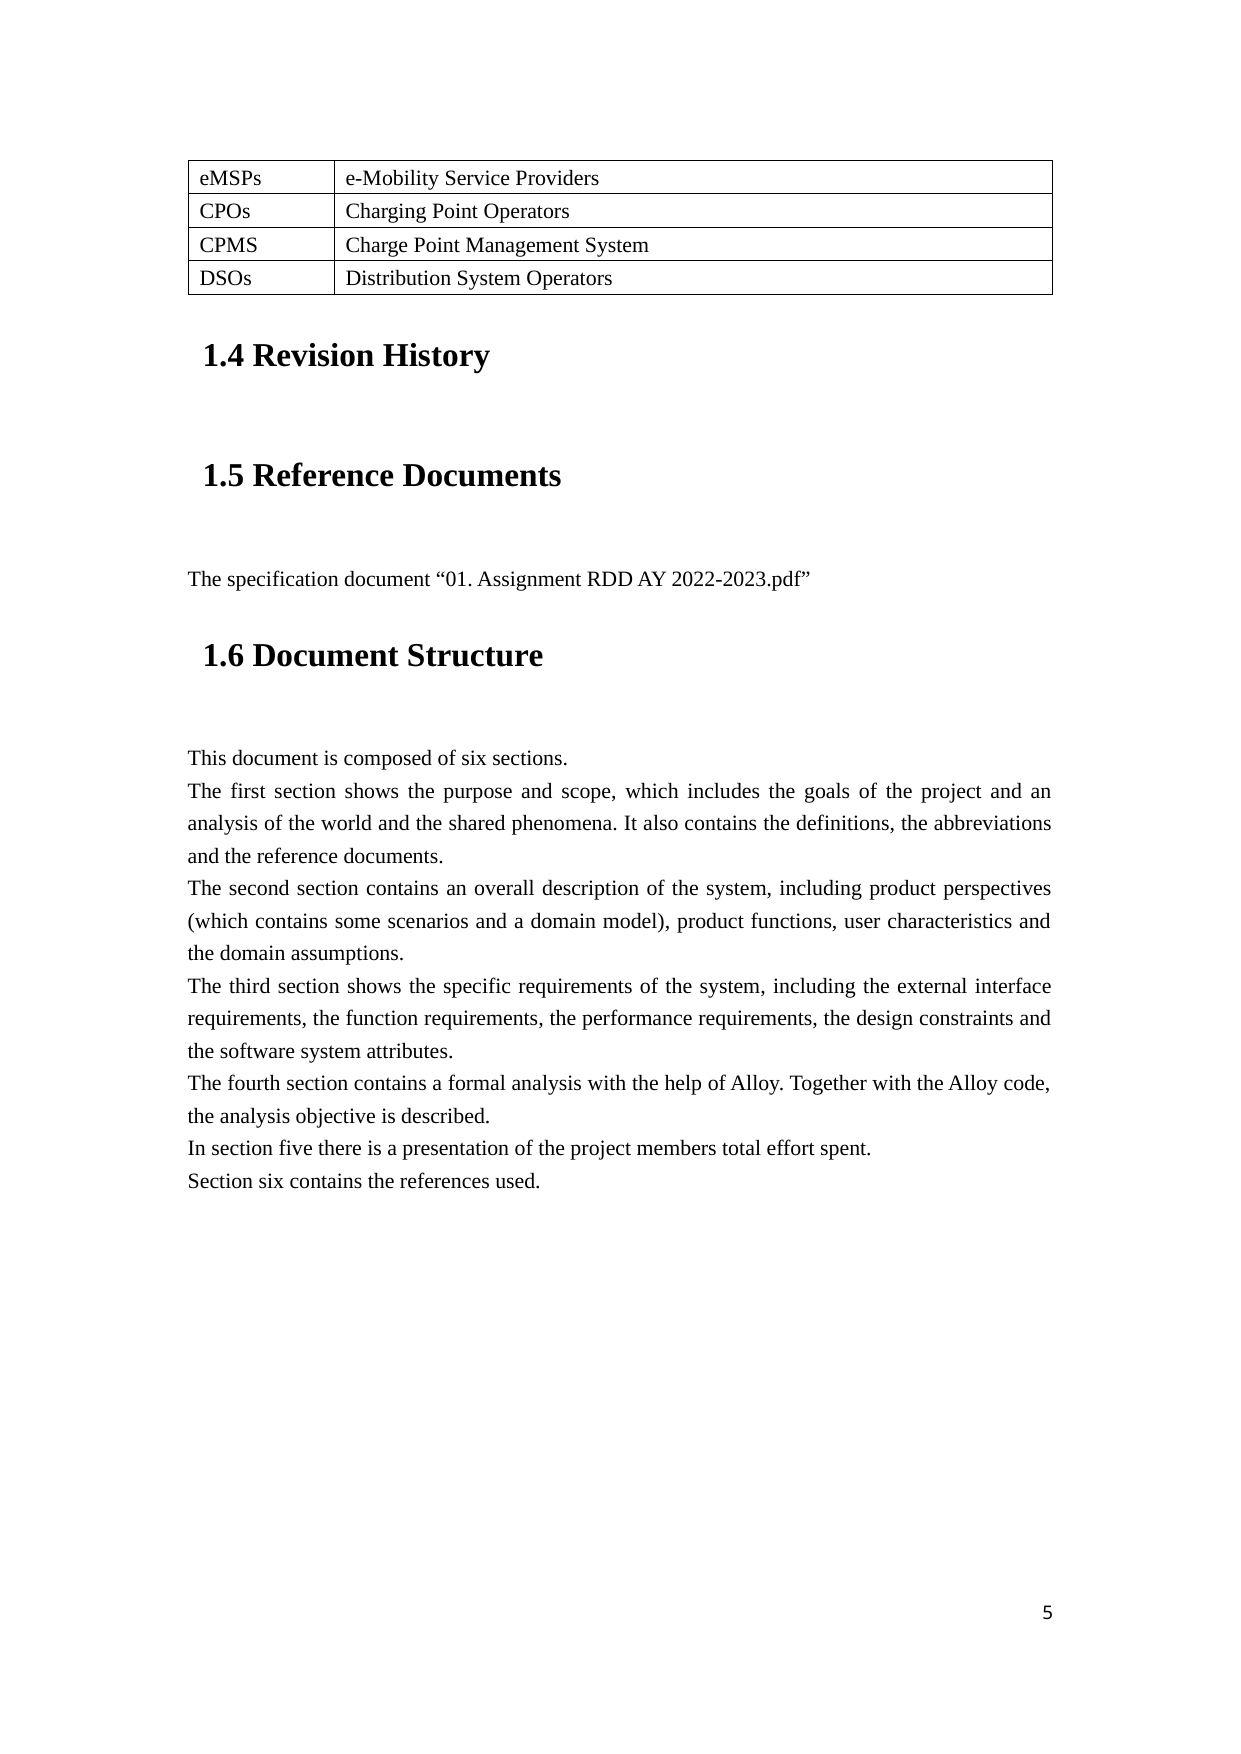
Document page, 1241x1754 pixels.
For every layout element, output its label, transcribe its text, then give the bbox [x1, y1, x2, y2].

text The first section shows the purpose and scope, which includes the goals of the project and an analysis of the world and the shared phenomena. It also contains the definitions, the abbreviations and the reference documents. [187, 774, 1053, 872]
text Section six contains the references used. [187, 1164, 1053, 1197]
subtitle Revision History [202, 322, 1053, 387]
table_cell Charge Point Management System [335, 228, 1052, 260]
text The specification document “01. Assignment RDD AY 2022-2023.pdf” [187, 562, 1053, 594]
text The third section shows the specific requirements of the system, including the external interface requirements, the function requirements, the performance requirements, the design constraints and the software system attributes. [187, 969, 1053, 1067]
table_cell CPOs [189, 194, 334, 227]
table_cell e-Mobility Service Providers [335, 161, 1052, 193]
table_cell Distribution System Operators [335, 261, 1052, 294]
subtitle Document Structure [202, 622, 1053, 687]
text The second section contains an overall description of the system, including product perspectives (which contains some scenarios and a domain model), product functions, user characteristics and the domain assumptions. [187, 872, 1053, 969]
subtitle Reference Documents [202, 442, 1053, 507]
table_cell Charging Point Operators [335, 194, 1052, 227]
table_cell DSOs [189, 261, 334, 294]
text In section five there is a presentation of the project members total effort spent. [187, 1132, 1053, 1164]
table_cell CPMS [189, 228, 334, 260]
text This document is composed of six sections. [187, 742, 1053, 774]
text The fourth section contains a formal analysis with the help of Alloy. Together with the Alloy code, the analysis objective is described. [187, 1067, 1053, 1132]
table_cell eMSPs [189, 161, 334, 193]
